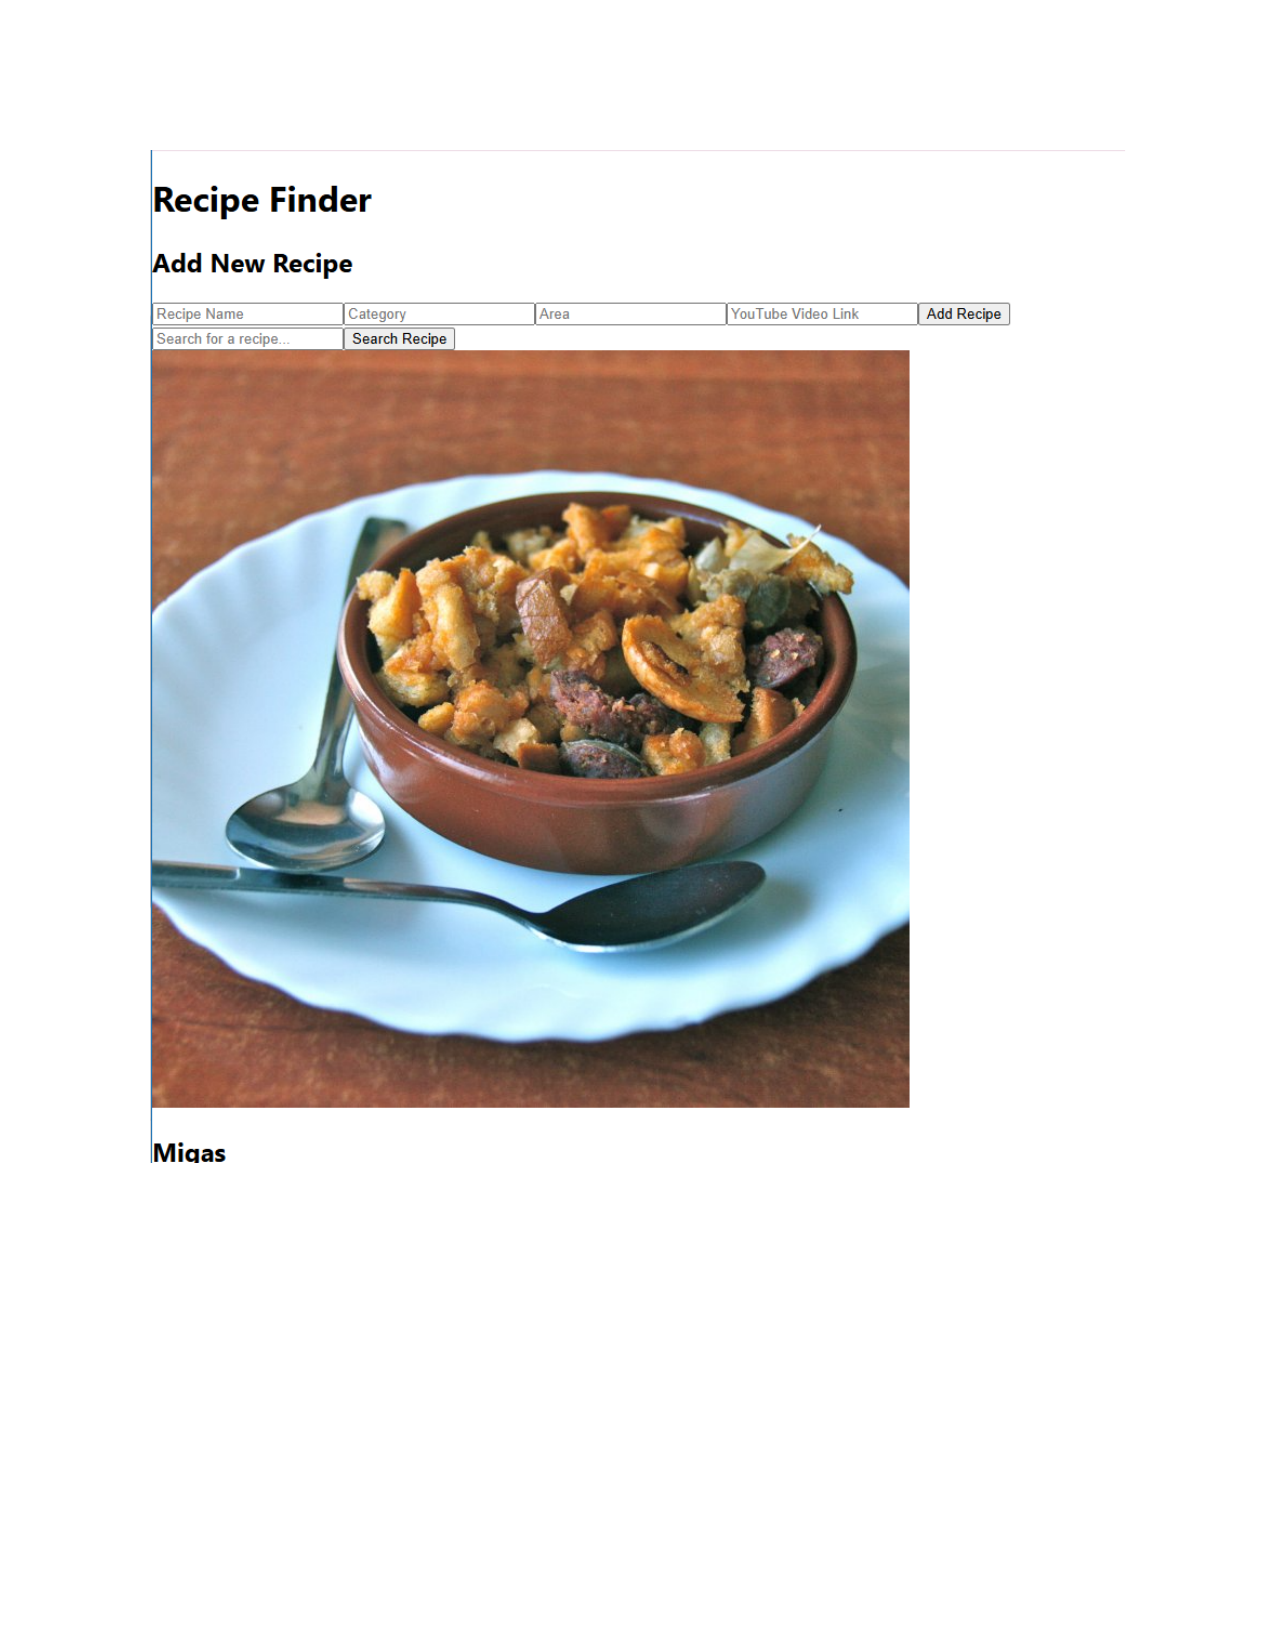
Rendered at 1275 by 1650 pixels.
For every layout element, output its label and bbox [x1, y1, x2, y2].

picture [150, 150, 1125, 1163]
